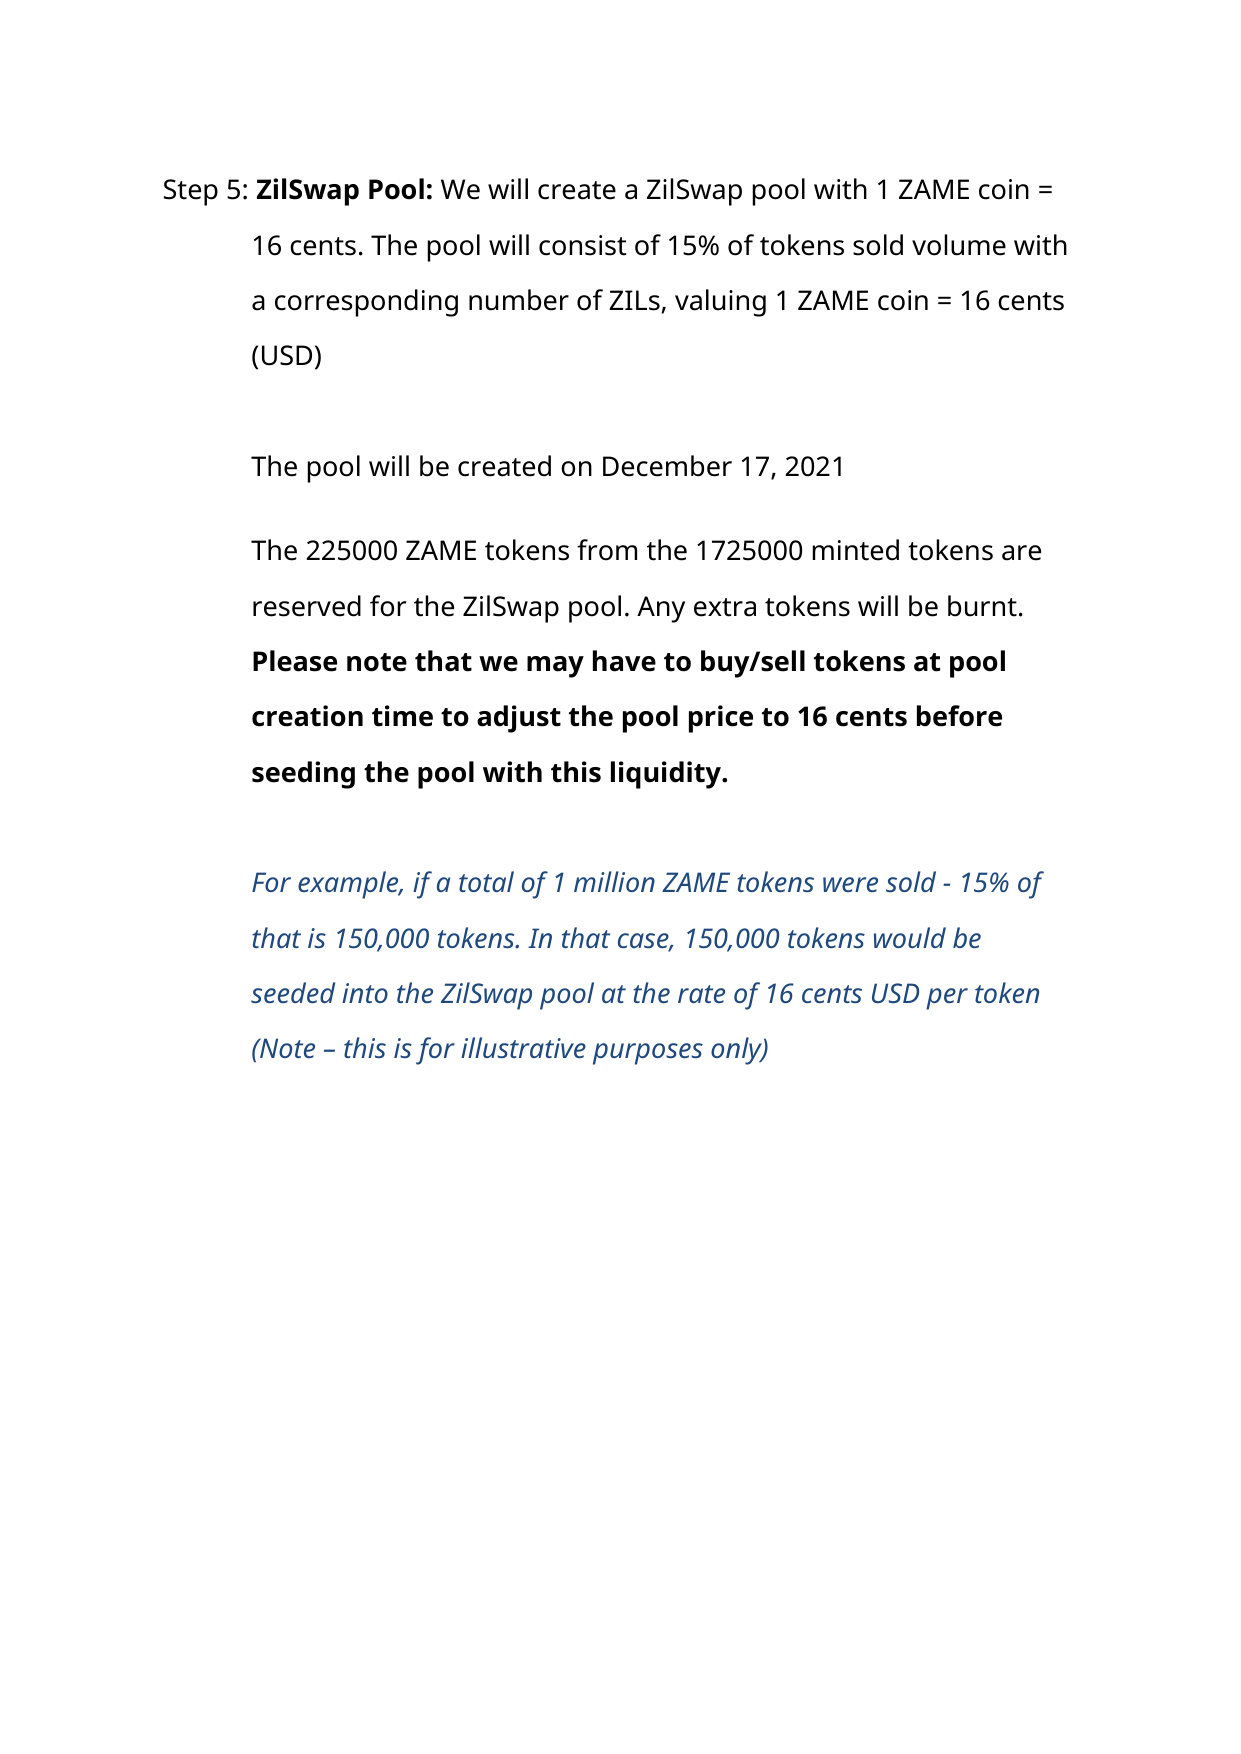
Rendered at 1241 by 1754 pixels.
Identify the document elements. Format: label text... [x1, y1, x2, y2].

text Step 5: ZilSwap Pool: We will create a ZilSwap pool with 1 ZAME coin = 16 cents. The pool will consist of 15% of tokens sold volume with a corresponding number of ZILs, valuing 1 ZAME coin = 16 cents (USD) The pool will be created on December 17, 2021 [162, 171, 1074, 484]
text The 225000 ZAME tokens from the 1725000 minted tokens are reserved for the ZilSwap pool. Any extra tokens will be burnt. Please note that we may have to buy/sell tokens at pool creation time to adjust the pool price to 16 cents before seeding the pool with this liquidity. For example, if a total of 1 million ZAME tokens were sold - 15% of that is 150,000 tokens. In that case, 150,000 tokens would be seeded into the ZilSwap pool at the rate of 16 cents USD per token (Note – this is for illustrative purposes only) [251, 532, 1074, 1067]
